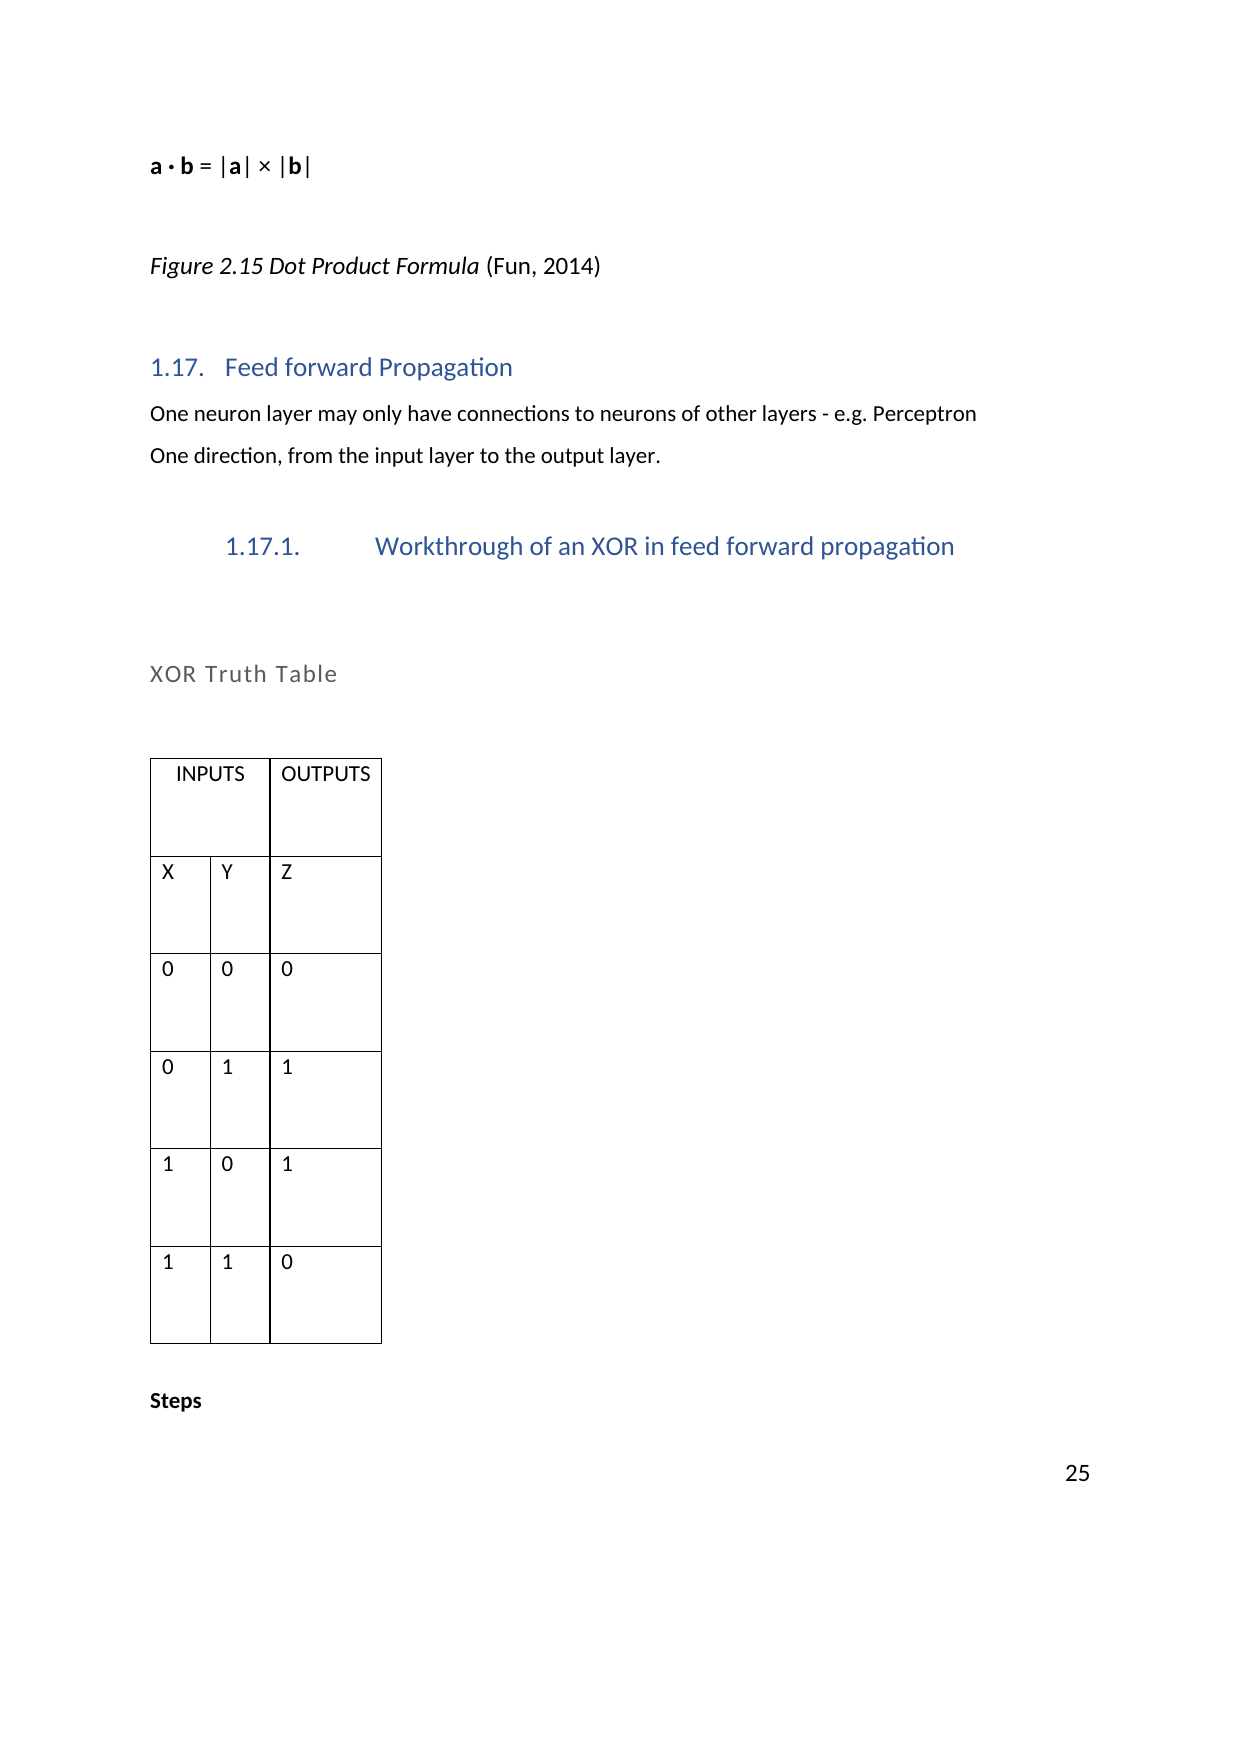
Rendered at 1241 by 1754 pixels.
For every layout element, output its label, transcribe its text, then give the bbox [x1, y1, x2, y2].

table_cell 1 [271, 1052, 381, 1148]
table_cell 1 [211, 1052, 269, 1148]
text One neuron layer may only have connections to neurons of other layers - e.g. Perceptron [150, 399, 1090, 427]
table_header OUTPUTS [271, 759, 381, 856]
table_cell Y [211, 857, 269, 953]
subtitle Feed forward Propagation [150, 350, 1090, 383]
table_cell 1 [151, 1149, 210, 1246]
table_cell 0 [271, 1247, 381, 1343]
text a · b = |a| × |b| [150, 150, 1090, 181]
text Steps [150, 1386, 1090, 1414]
table_cell 0 [151, 1052, 210, 1148]
table_cell X [151, 857, 210, 953]
subtitle XOR Truth Table [150, 658, 1090, 689]
table_cell 1 [271, 1149, 381, 1246]
table_cell 0 [271, 954, 381, 1051]
table_cell Z [271, 857, 381, 953]
table_cell 0 [211, 1149, 269, 1246]
text Figure 2.15 Dot Product Formula [150, 250, 1090, 280]
table_cell 1 [211, 1247, 269, 1343]
table_cell 0 [211, 954, 269, 1051]
table_cell 0 [151, 954, 210, 1051]
subtitle Workthrough of an XOR in feed forward propagation [225, 529, 1090, 562]
text One direction, from the input layer to the output layer. [150, 441, 1090, 469]
table_header INPUTS [151, 759, 269, 856]
table_cell 1 [151, 1247, 210, 1343]
